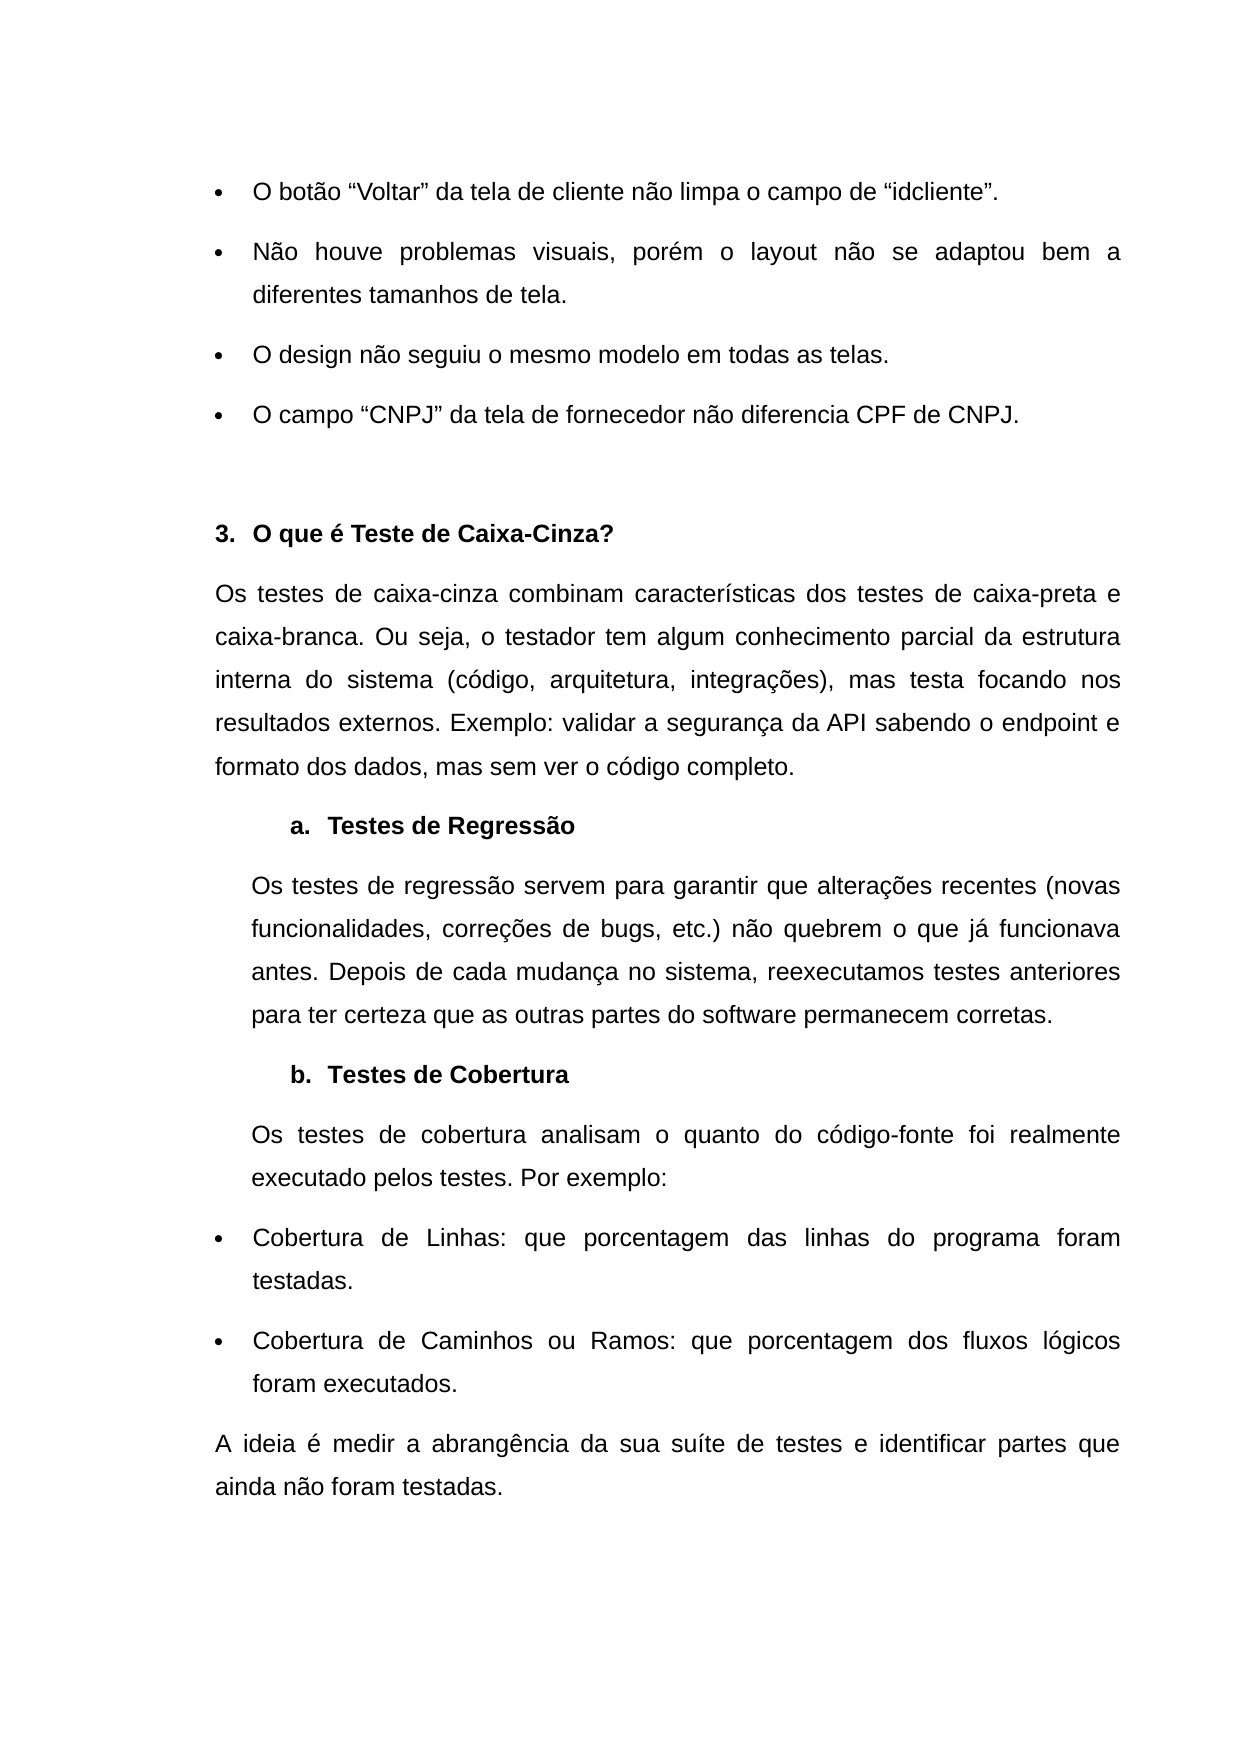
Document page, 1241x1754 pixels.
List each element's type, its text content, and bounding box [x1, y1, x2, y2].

list O design não seguiu o mesmo modelo em todas as telas. [215, 340, 1122, 369]
list Testes de Regressão [290, 811, 1122, 840]
text Os testes de cobertura analisam o quanto do código-fonte foi realmente executado pelos testes. Por exemplo: [251, 1120, 1122, 1192]
list O que é Teste de Caixa-Cinza? [215, 519, 1122, 548]
list Testes de Cobertura [290, 1060, 1122, 1089]
list Cobertura de Linhas: que porcentagem das linhas do programa foram testadas. [215, 1223, 1122, 1295]
text A ideia é medir a abrangência da sua suíte de testes e identificar partes que ainda não foram testadas. [215, 1429, 1122, 1501]
list Cobertura de Caminhos ou Ramos: que porcentagem dos fluxos lógicos foram executados. [215, 1326, 1122, 1398]
list Não houve problemas visuais, porém o layout não se adaptou bem a diferentes tamanhos de tela. [215, 237, 1122, 309]
list O botão “Voltar” da tela de cliente não limpa o campo de “idcliente”. [215, 177, 1122, 206]
text Os testes de regressão servem para garantir que alterações recentes (novas funcionalidades, correções de bugs, etc.) não quebrem o que já funcionava antes. Depois de cada mudança no sistema, reexecutamos testes anteriores para ter certeza que as outras partes do software permanecem corretas. [251, 871, 1122, 1029]
list O campo “CNPJ” da tela de fornecedor não diferencia CPF de CNPJ. [215, 400, 1122, 428]
text Os testes de caixa-cinza combinam características dos testes de caixa-preta e caixa-branca. Ou seja, o testador tem algum conhecimento parcial da estrutura interna do sistema (código, arquitetura, integrações), mas testa focando nos resultados externos. Exemplo: validar a segurança da API sabendo o endpoint e formato dos dados, mas sem ver o código completo. [215, 579, 1122, 780]
